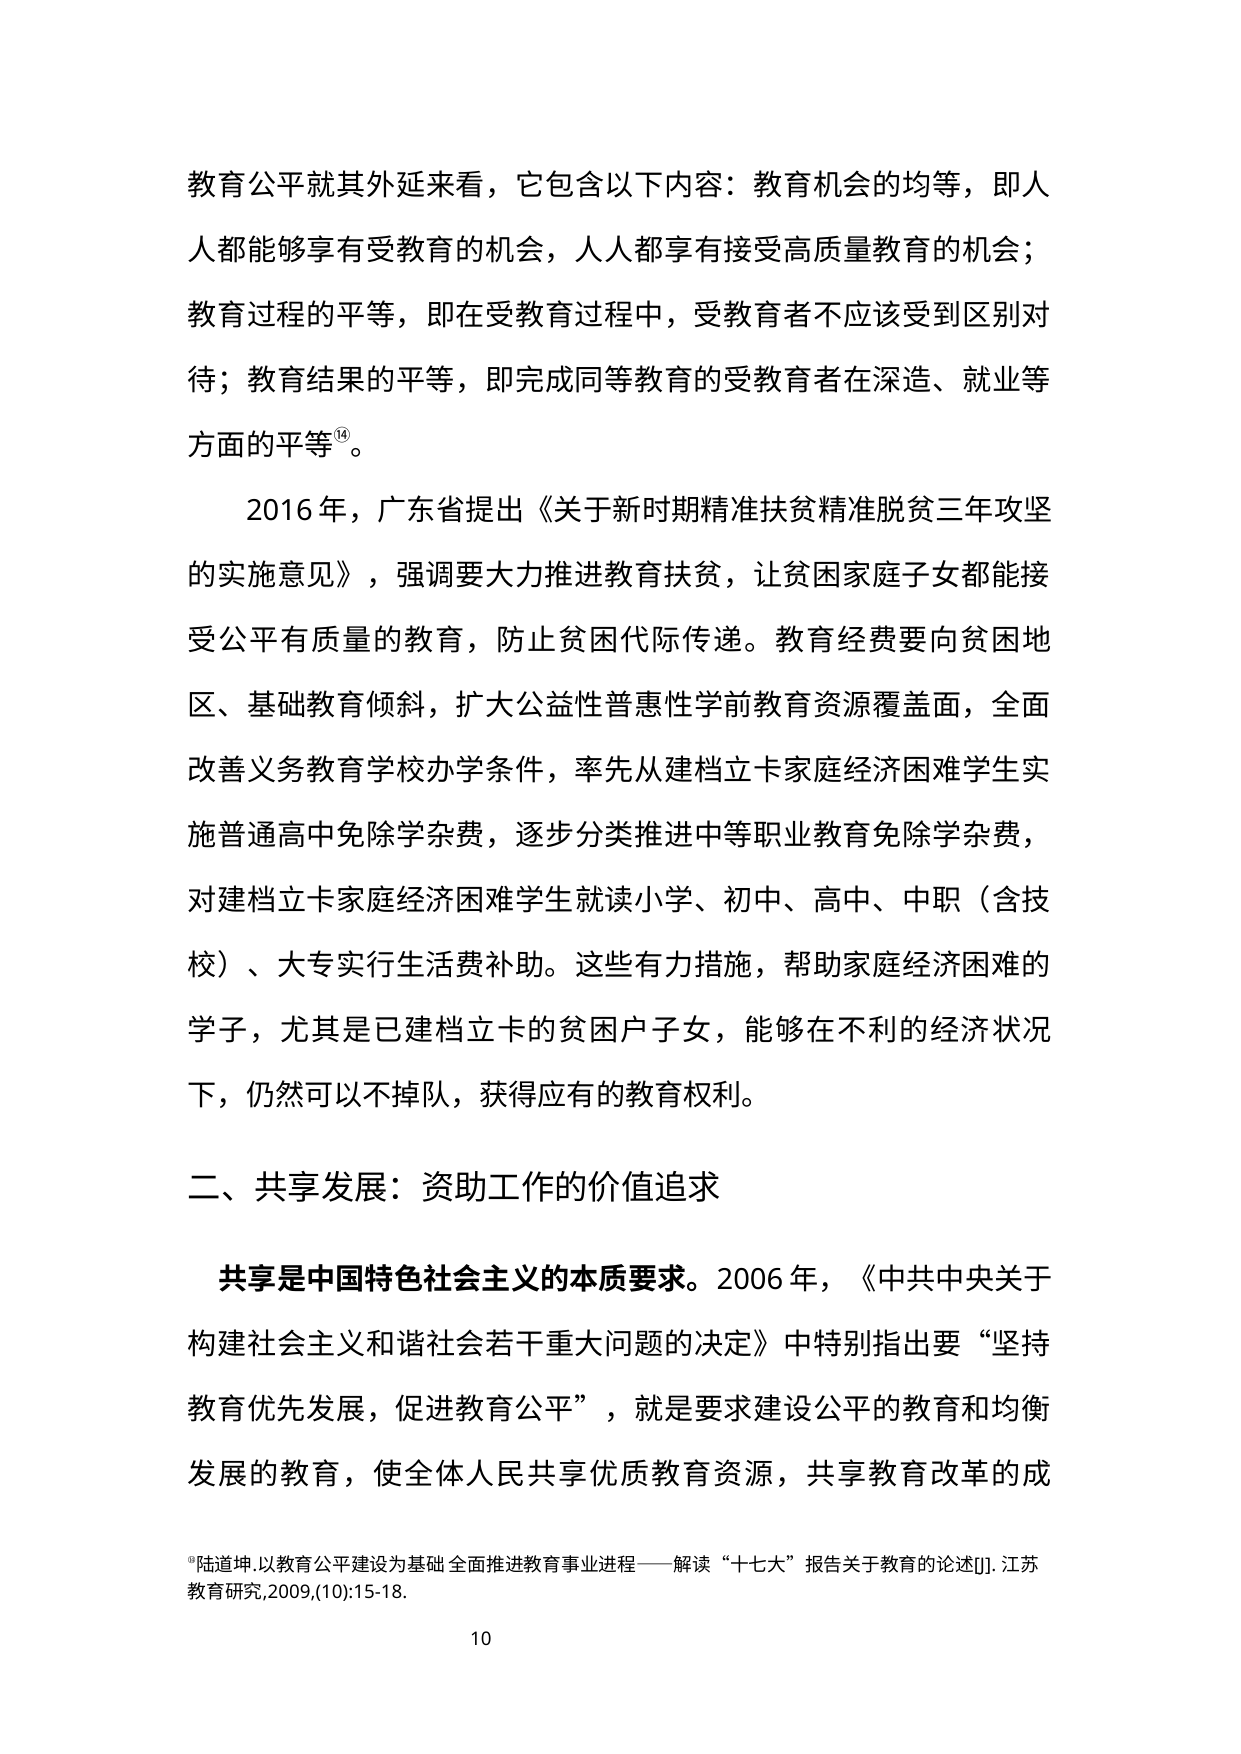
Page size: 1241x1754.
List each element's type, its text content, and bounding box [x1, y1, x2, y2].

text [187, 1244, 1053, 1504]
text 2016年，广东省提出《关于新时期精准扶贫精准脱贫三年攻坚的实施意见》，强调要大力推进教育扶贫，让贫困家庭子女都能接受公平有质量的教育，防止贫困代际传递。教育经费要向贫困地区、基础教育倾斜，扩大公益性普惠性学前教育资源覆盖面，全面改善义务教育学校办学条件，率先从建档立卡家庭经济困难学生实施普通高中免除学杂费，逐步分类推进中等职业教育免除学杂费，对建档立卡家庭经济困难学生就读小学、初中、高中、中职（含技校）、大专实行生活费补助。这些有力措施，帮助家庭经济困难的学子，尤其是已建档立卡的贫困户子女，能够在不利的经济状况下，仍然可以不掉队，获得应有的教育权利。 [187, 475, 1053, 1125]
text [187, 150, 1053, 475]
subtitle 二、共享发展：资助工作的价值追求 [187, 1152, 1053, 1217]
